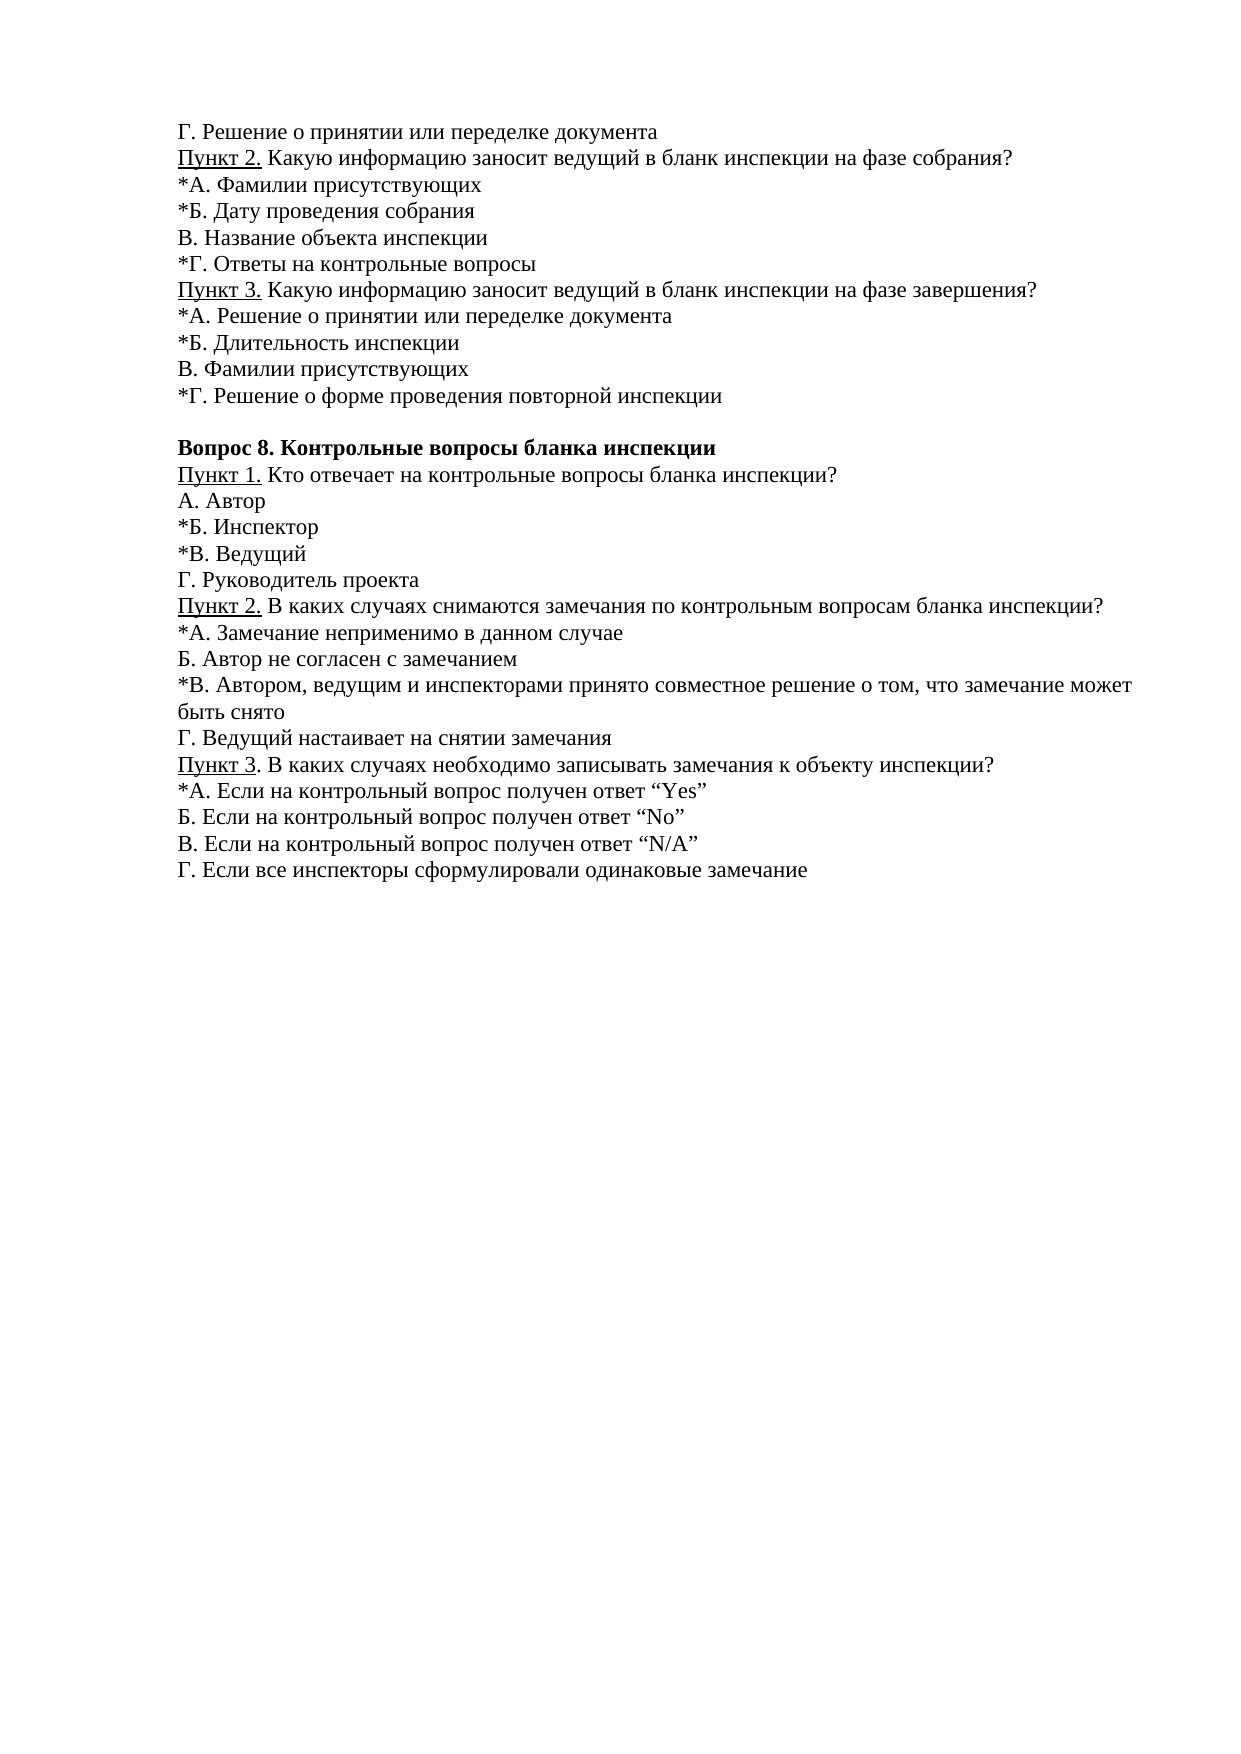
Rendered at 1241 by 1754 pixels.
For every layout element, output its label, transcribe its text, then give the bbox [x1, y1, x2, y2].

text Пункт 2. В каких случаях снимаются замечания по контрольным вопросам бланка инспекции? [177, 592, 1152, 619]
text Пункт 1. Кто отвечает на контрольные вопросы бланка инспекции? [177, 461, 1152, 487]
text *В. Ведущий [177, 540, 1152, 566]
text Г. Решение о принятии или переделке документа [177, 118, 1152, 144]
text *Г. Решение о форме проведения повторной инспекции [177, 382, 1152, 408]
text Г. Руководитель проекта [177, 566, 1152, 592]
text *А. Замечание неприменимо в данном случае [177, 619, 1152, 645]
text Вопрос 8. Контрольные вопросы бланка инспекции [177, 434, 1152, 461]
text В. Фамилии присутствующих [177, 355, 1152, 382]
text *А. Решение о принятии или переделке документа [177, 303, 1152, 329]
text *Б. Дату проведения собрания [177, 197, 1152, 223]
text Б. Если на контрольный вопрос получен ответ “No” [177, 803, 1152, 830]
text Пункт 2. Какую информацию заносит ведущий в бланк инспекции на фазе собрания? [177, 144, 1152, 171]
text *Б. Длительность инспекции [177, 329, 1152, 355]
text *Г. Ответы на контрольные вопросы [177, 250, 1152, 276]
text Пункт 3. В каких случаях необходимо записывать замечания к объекту инспекции? [177, 751, 1152, 777]
text А. Автор [177, 487, 1152, 513]
text Б. Автор не согласен с замечанием [177, 645, 1152, 672]
text *Б. Инспектор [177, 513, 1152, 540]
text В. Название объекта инспекции [177, 223, 1152, 250]
text В. Если на контрольный вопрос получен ответ “N/A” [177, 830, 1152, 856]
text Пункт 3. Какую информацию заносит ведущий в бланк инспекции на фазе завершения? [177, 276, 1152, 303]
text *А. Фамилии присутствующих [177, 171, 1152, 197]
text *А. Если на контрольный вопрос получен ответ “Yes” [177, 777, 1152, 803]
text *В. Автором, ведущим и инспекторами принято совместное решение о том, что замечание может быть снято [177, 672, 1152, 724]
text Г. Ведущий настаивает на снятии замечания [177, 724, 1152, 751]
text Г. Если все инспекторы сформулировали одинаковые замечание [177, 856, 1152, 882]
